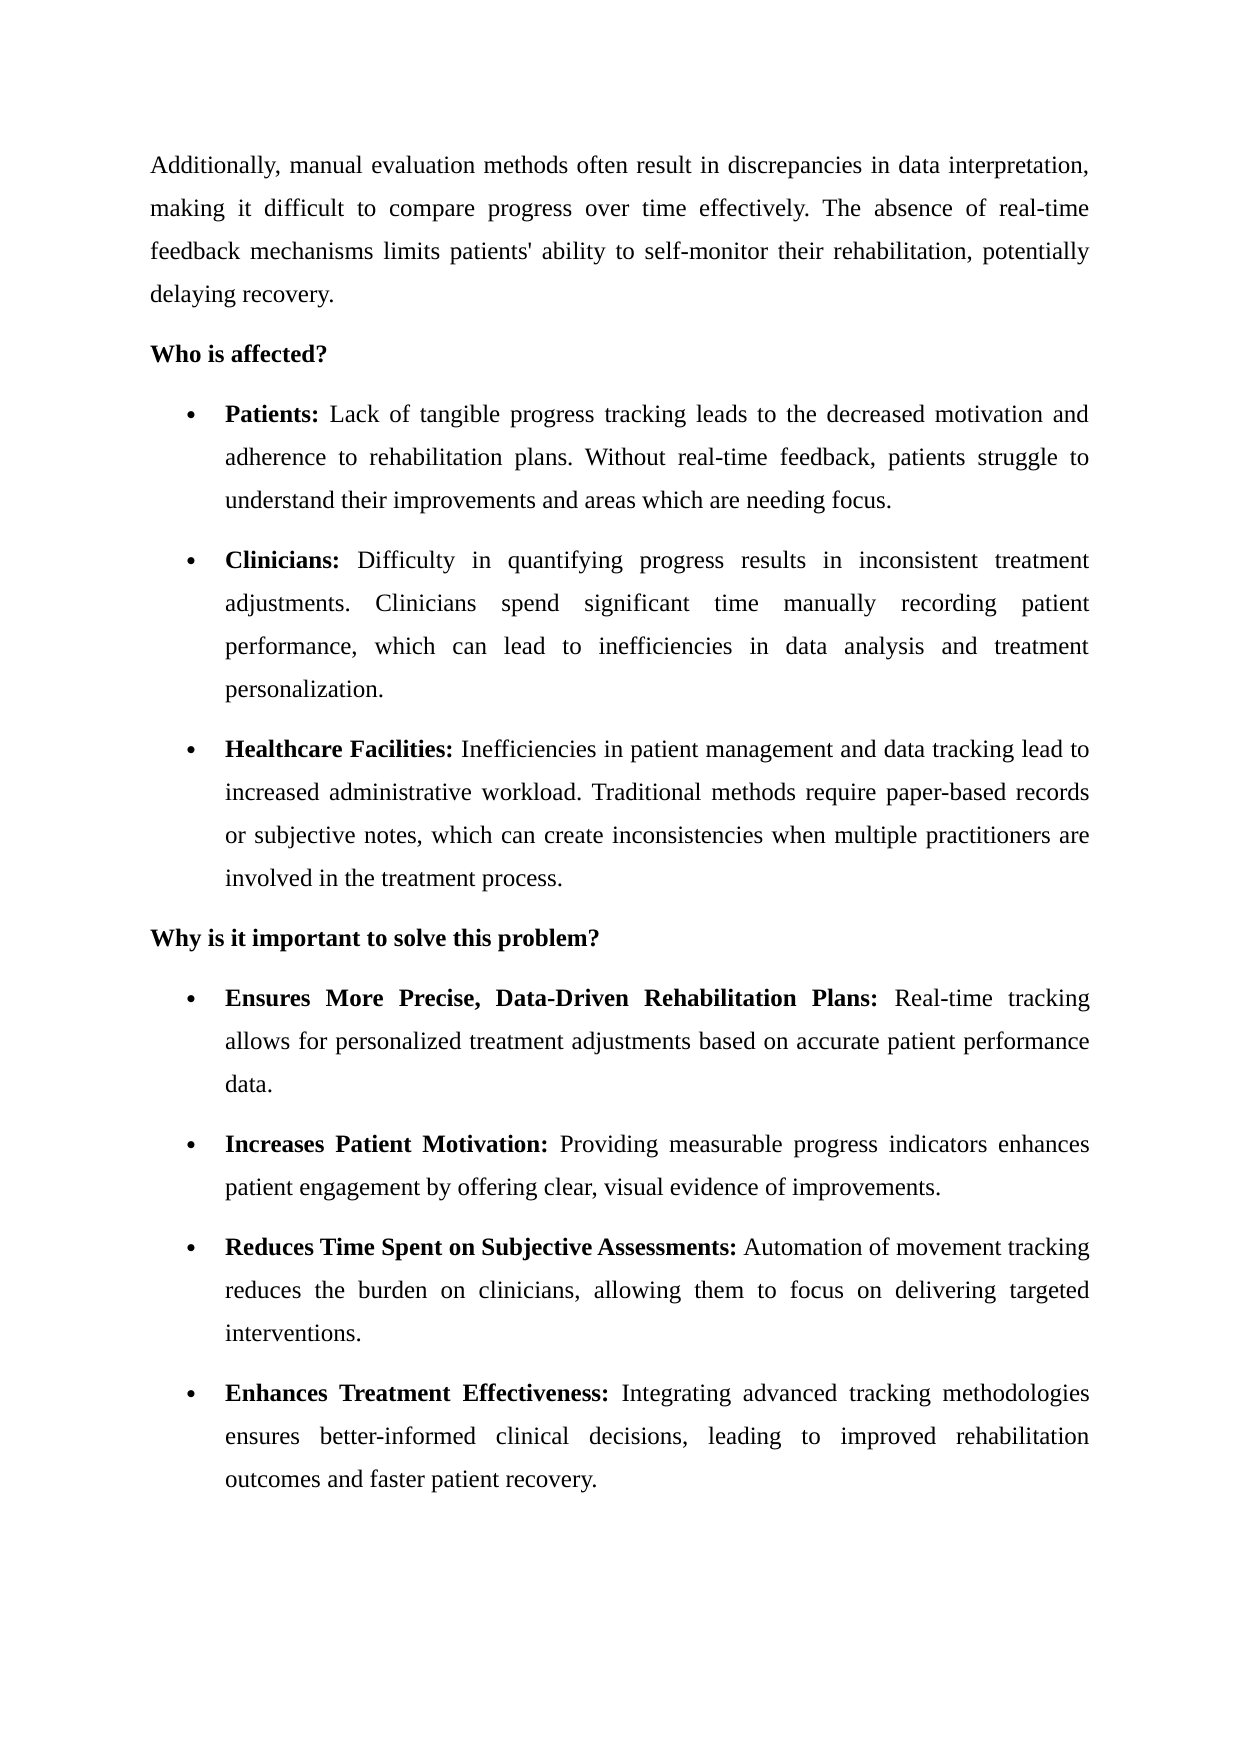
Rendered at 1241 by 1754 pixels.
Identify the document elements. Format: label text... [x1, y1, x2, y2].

text Why is it important to solve this problem? [150, 923, 1090, 952]
list Clinicians: Difficulty in quantifying progress results in inconsistent treatment adjustments. Clinicians spend significant time manually recording patient performance, which can lead to inefficiencies in data analysis and treatment personalization. [187, 545, 1090, 703]
list Patients: Lack of tangible progress tracking leads to the decreased motivation and adherence to rehabilitation plans. Without real-time feedback, patients struggle to understand their improvements and areas which are needing focus. [187, 399, 1090, 514]
list Ensures More Precise, Data-Driven Rehabilitation Plans: Real-time tracking allows for personalized treatment adjustments based on accurate patient performance data. [187, 983, 1090, 1098]
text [150, 150, 1090, 308]
text Who is affected? [150, 339, 1090, 368]
list Increases Patient Motivation: Providing measurable progress indicators enhances patient engagement by offering clear, visual evidence of improvements. [187, 1129, 1090, 1201]
list Enhances Treatment Effectiveness: Integrating advanced tracking methodologies ensures better-informed clinical decisions, leading to improved rehabilitation outcomes and faster patient recovery. [187, 1378, 1090, 1493]
list Reduces Time Spent on Subjective Assessments: Automation of movement tracking reduces the burden on clinicians, allowing them to focus on delivering targeted interventions. [187, 1232, 1090, 1347]
list Healthcare Facilities: Inefficiencies in patient management and data tracking lead to increased administrative workload. Traditional methods require paper-based records or subjective notes, which can create inconsistencies when multiple practitioners are involved in the treatment process. [187, 734, 1090, 892]
